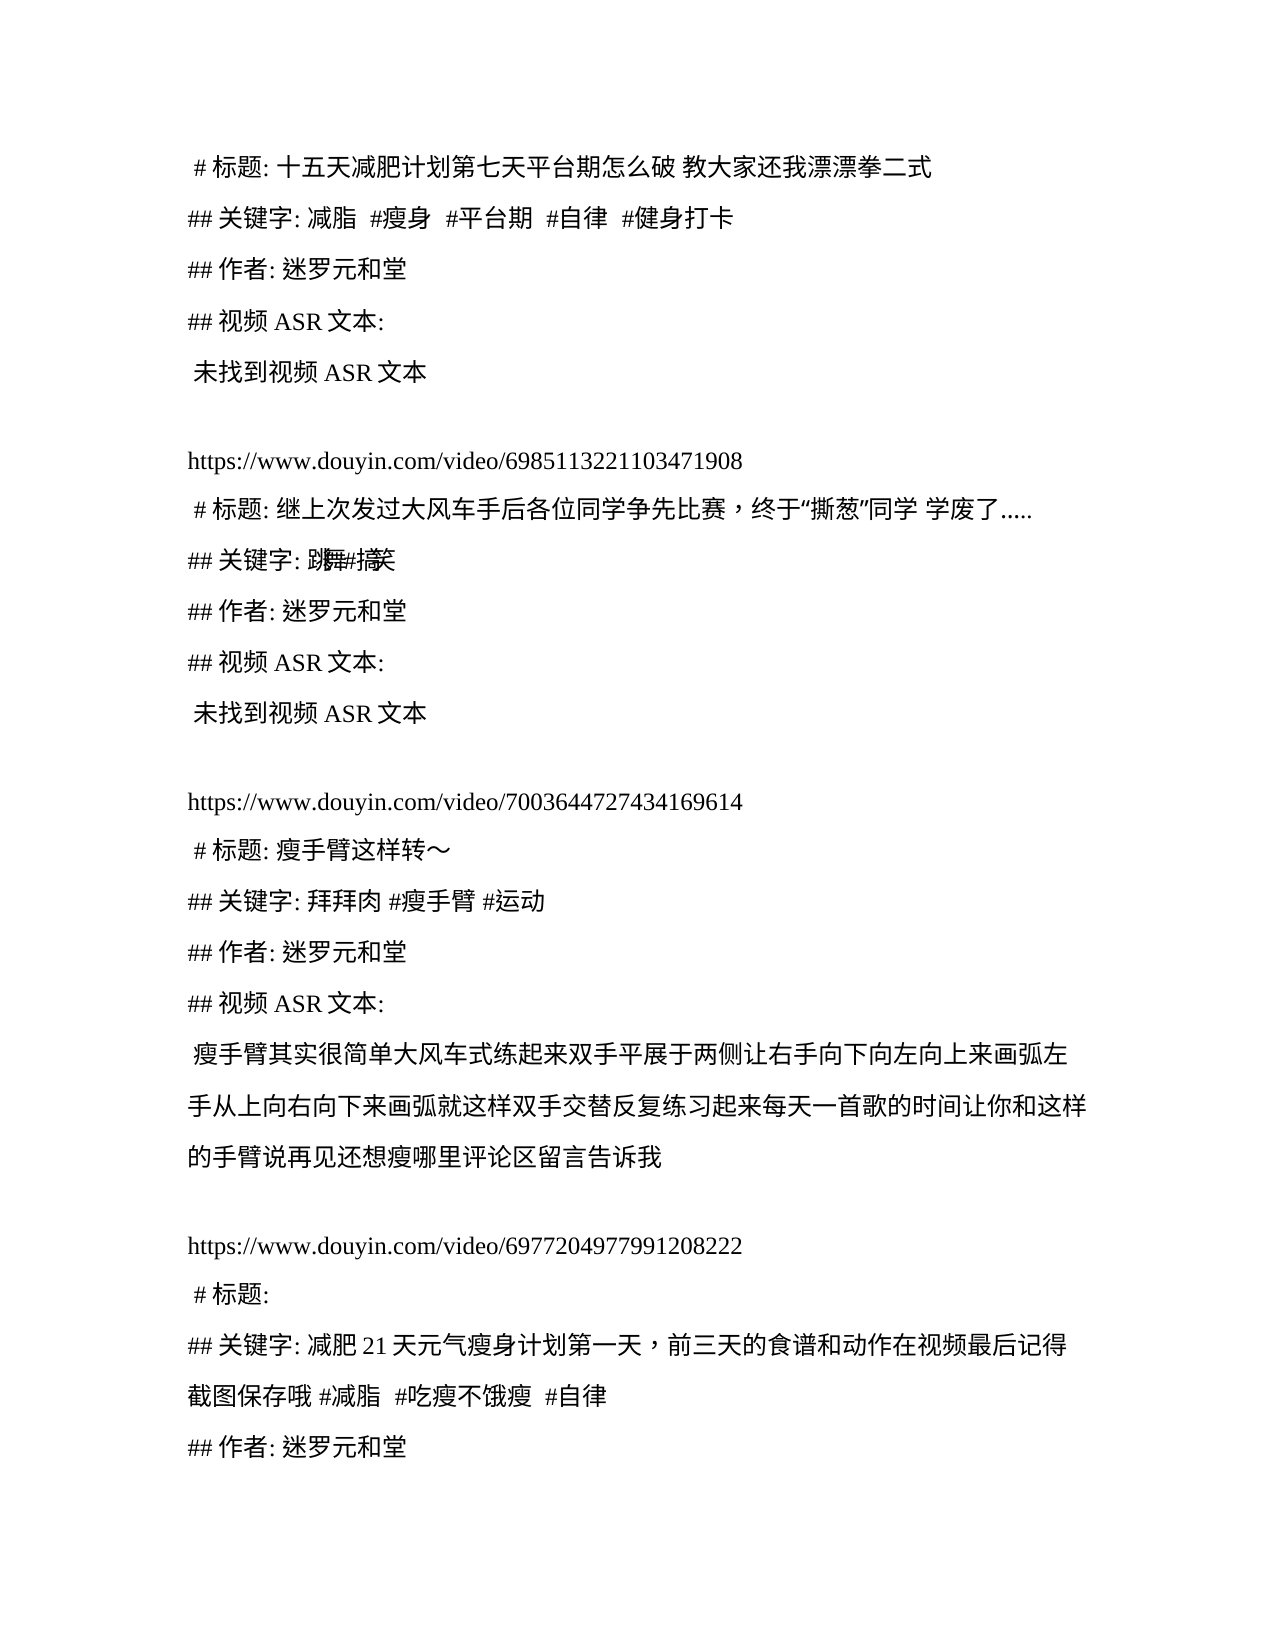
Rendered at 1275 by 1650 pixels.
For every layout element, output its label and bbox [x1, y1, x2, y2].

text [187, 150, 1087, 1464]
